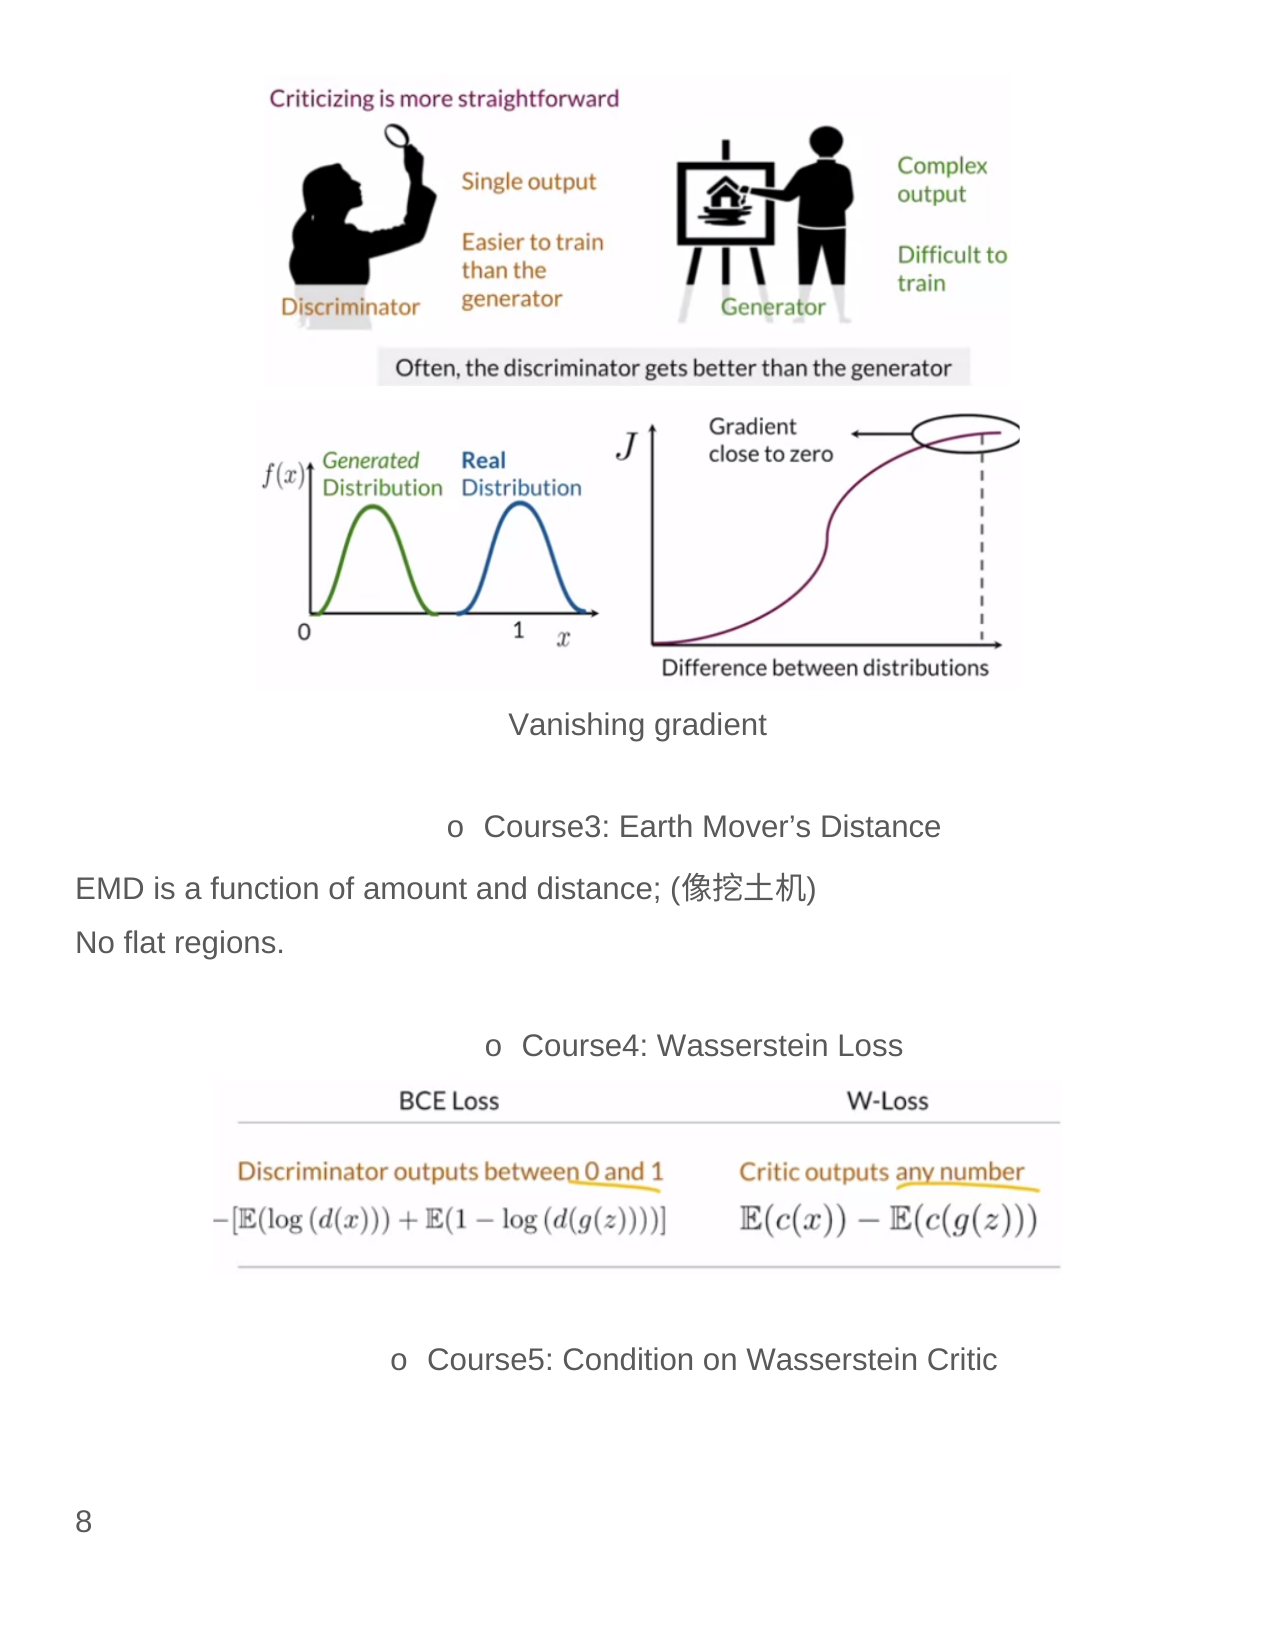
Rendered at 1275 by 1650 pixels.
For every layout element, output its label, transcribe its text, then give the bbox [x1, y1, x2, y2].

picture [213, 1080, 1062, 1275]
list Course3: Earth Mover’s Distance [187, 808, 1200, 847]
picture [263, 75, 1012, 386]
list Course5: Condition on Wasserstein Critic [187, 1341, 1200, 1380]
picture [255, 400, 1020, 691]
list EMD is a function of amount and distance; (像挖土机) [75, 863, 1200, 908]
list Vanishing gradient [75, 706, 1200, 742]
list Course4: Wasserstein Loss [187, 1027, 1200, 1065]
list No flat regions. [75, 924, 1200, 960]
